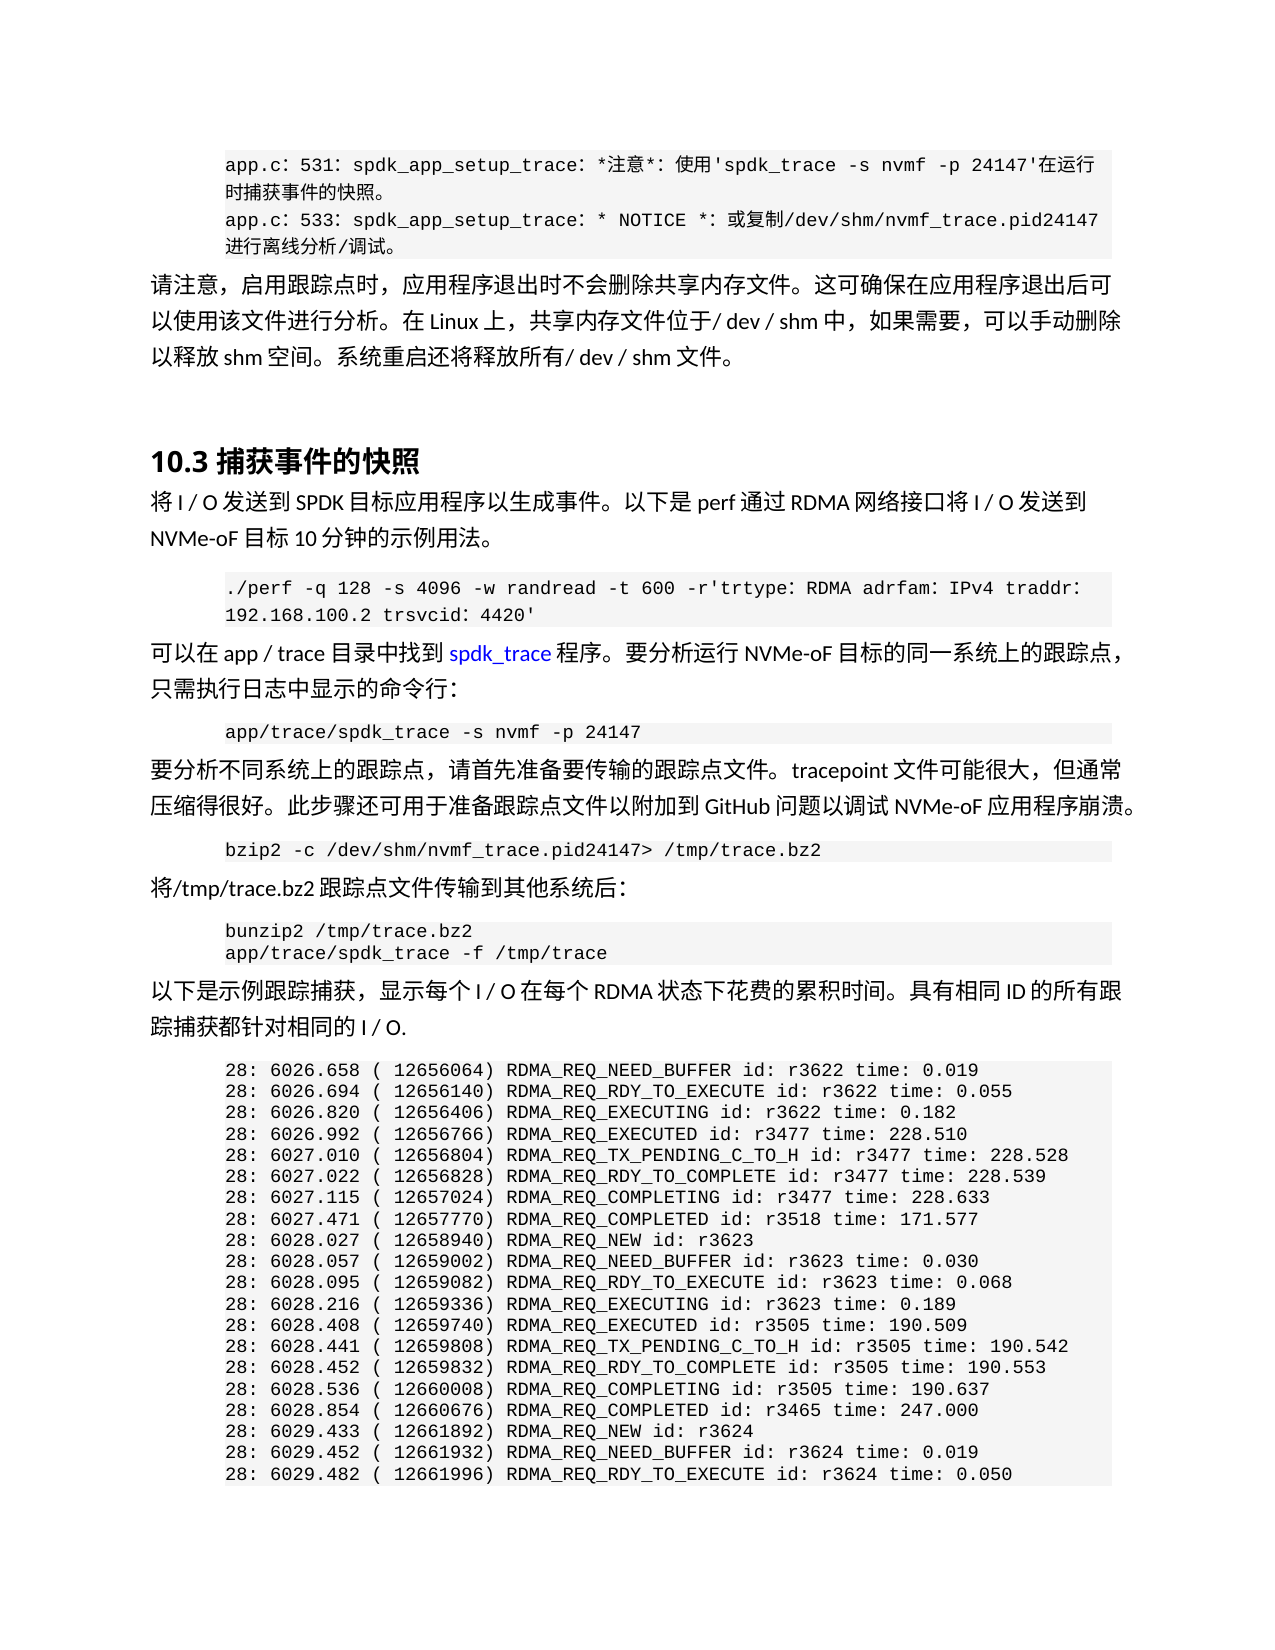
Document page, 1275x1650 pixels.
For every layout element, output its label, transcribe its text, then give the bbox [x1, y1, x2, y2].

list app.c：533：spdk_app_setup_trace：* NOTICE *：或复制/dev/shm/nvmf_trace.pid24147进行离线分析/调试。 [225, 204, 1112, 259]
list 28: 6027.010 ( 12656804) RDMA_REQ_TX_PENDING_C_TO_H id: r3477 time: 228.528 [225, 1146, 1112, 1167]
list 28: 6026.992 ( 12656766) RDMA_REQ_EXECUTED id: r3477 time: 228.510 [225, 1124, 1112, 1146]
text 请注意，启用跟踪点时，应用程序退出时不会删除共享内存文件。这可确保在应用程序退出后可以使用该文件进行分析。在Linux上，共享内存文件位于/ dev / shm中，如果需要，可以手动删除以释放shm空间。系统重启还将释放所有/ dev / shm文件。 [150, 267, 1125, 372]
list 28: 6028.854 ( 12660676) RDMA_REQ_COMPLETED id: r3465 time: 247.000 [225, 1401, 1112, 1422]
list 28: 6029.452 ( 12661932) RDMA_REQ_NEED_BUFFER id: r3624 time: 0.019 [225, 1443, 1112, 1464]
text 将I / O发送到SPDK目标应用程序以生成事件。以下是perf通过RDMA网络接口将I / O发送到NVMe-oF目标10分钟的示例用法。 [150, 484, 1125, 553]
list 28: 6028.027 ( 12658940) RDMA_REQ_NEW id: r3623 [225, 1231, 1112, 1252]
list 28: 6028.536 ( 12660008) RDMA_REQ_COMPLETING id: r3505 time: 190.637 [225, 1379, 1112, 1401]
text 可以在app / trace目录中找到spdk_trace程序。要分析运行NVMe-oF目标的同一系统上的跟踪点，只需执行日志中显示的命令行： [150, 635, 1125, 704]
text 以下是示例跟踪捕获，显示每个I / O在每个RDMA状态下花费的累积时间。具有相同ID的所有跟踪捕获都针对相同的I / O. [150, 972, 1125, 1042]
list bzip2 -c /dev/shm/nvmf_trace.pid24147> /tmp/trace.bz2 [225, 841, 1112, 862]
list app/trace/spdk_trace -s nvmf -p 24147 [225, 723, 1112, 744]
list 28: 6028.216 ( 12659336) RDMA_REQ_EXECUTING id: r3623 time: 0.189 [225, 1294, 1112, 1316]
list 28: 6027.471 ( 12657770) RDMA_REQ_COMPLETED id: r3518 time: 171.577 [225, 1209, 1112, 1231]
list 28: 6027.022 ( 12656828) RDMA_REQ_RDY_TO_COMPLETE id: r3477 time: 228.539 [225, 1167, 1112, 1188]
list 28: 6028.408 ( 12659740) RDMA_REQ_EXECUTED id: r3505 time: 190.509 [225, 1316, 1112, 1337]
list 28: 6026.694 ( 12656140) RDMA_REQ_RDY_TO_EXECUTE id: r3622 time: 0.055 [225, 1082, 1112, 1103]
list app.c：531：spdk_app_setup_trace：*注意*：使用'spdk_trace -s nvmf -p 24147'在运行时捕获事件的快照。 [225, 150, 1112, 204]
list 28: 6028.057 ( 12659002) RDMA_REQ_NEED_BUFFER id: r3623 time: 0.030 [225, 1252, 1112, 1273]
list ./perf -q 128 -s 4096 -w randread -t 600 -r'trtype：RDMA adrfam：IPv4 traddr：192.168.100.2 trsvcid：4420' [225, 572, 1112, 627]
list 28: 6028.095 ( 12659082) RDMA_REQ_RDY_TO_EXECUTE id: r3623 time: 0.068 [225, 1273, 1112, 1294]
list 28: 6028.452 ( 12659832) RDMA_REQ_RDY_TO_COMPLETE id: r3505 time: 190.553 [225, 1358, 1112, 1379]
list 28: 6026.658 ( 12656064) RDMA_REQ_NEED_BUFFER id: r3622 time: 0.019 [225, 1061, 1112, 1082]
list 28: 6026.820 ( 12656406) RDMA_REQ_EXECUTING id: r3622 time: 0.182 [225, 1103, 1112, 1124]
list 28: 6029.433 ( 12661892) RDMA_REQ_NEW id: r3624 [225, 1422, 1112, 1443]
list 28: 6028.441 ( 12659808) RDMA_REQ_TX_PENDING_C_TO_H id: r3505 time: 190.542 [225, 1337, 1112, 1358]
text 要分析不同系统上的跟踪点，请首先准备要传输的跟踪点文件。tracepoint文件可能很大，但通常压缩得很好。此步骤还可用于准备跟踪点文件以附加到GitHub问题以调试NVMe-oF应用程序崩溃。 [150, 752, 1125, 821]
list 28: 6029.482 ( 12661996) RDMA_REQ_RDY_TO_EXECUTE id: r3624 time: 0.050 [225, 1464, 1112, 1486]
list 28: 6027.115 ( 12657024) RDMA_REQ_COMPLETING id: r3477 time: 228.633 [225, 1188, 1112, 1209]
list bunzip2 /tmp/trace.bz2 [225, 922, 1112, 943]
subtitle 10.3 捕获事件的快照 [150, 438, 1125, 481]
text 将/tmp/trace.bz2跟踪点文件传输到其他系统后： [150, 870, 1125, 903]
list app/trace/spdk_trace -f /tmp/trace [225, 943, 1112, 965]
